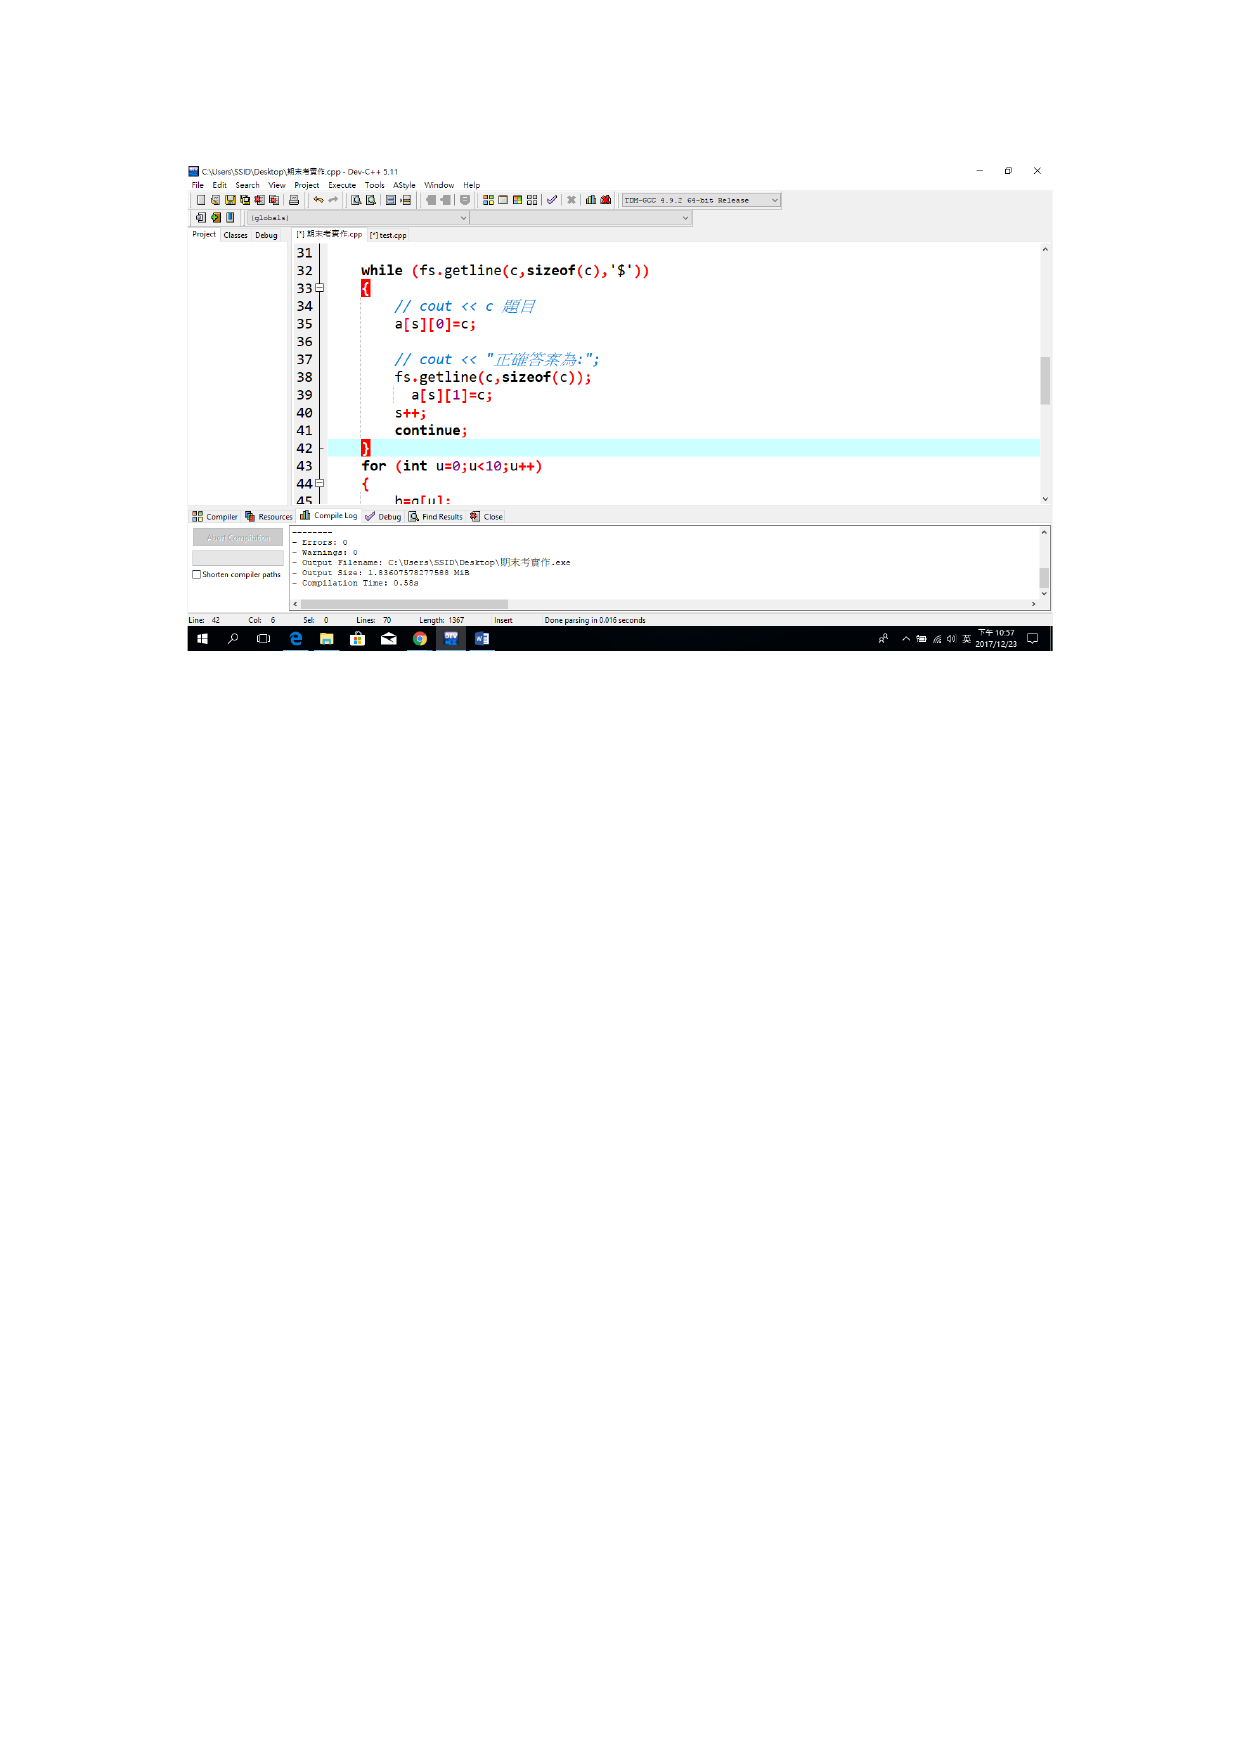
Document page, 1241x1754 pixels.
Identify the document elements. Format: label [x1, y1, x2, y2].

picture [187, 164, 1053, 651]
